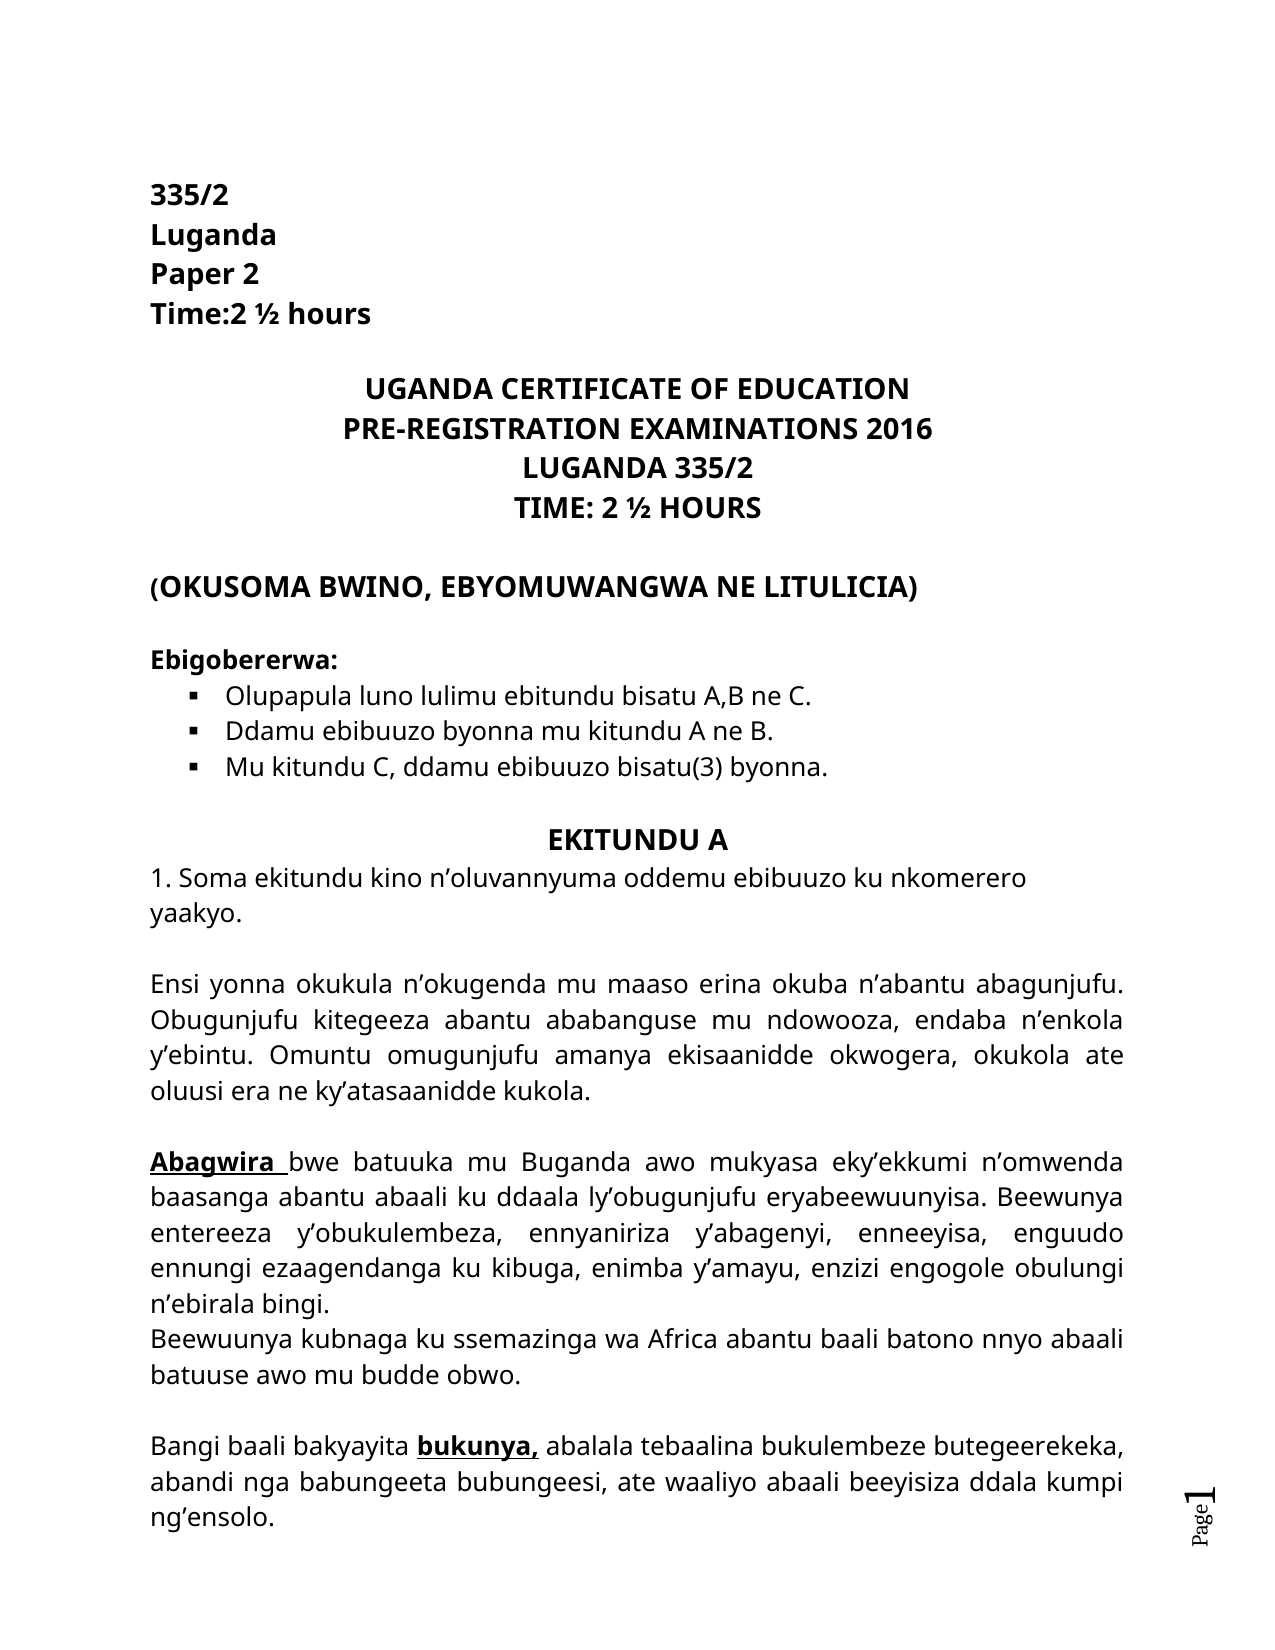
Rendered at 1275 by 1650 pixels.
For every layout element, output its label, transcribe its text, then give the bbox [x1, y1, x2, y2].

text Time:2 ½ hours [150, 293, 1125, 333]
text Bangi baali bakyayita bukunya, abalala tebaalina bukulembeze butegeerekeka, abandi nga babungeeta bubungeesi, ate waaliyo abaali beeyisiza ddala kumpi ng’ensolo. [150, 1428, 1125, 1534]
text (OKUSOMA BWINO, EBYOMUWANGWA NE LITULICIA) [150, 567, 1125, 606]
text UGANDA CERTIFICATE OF EDUCATION [150, 368, 1125, 408]
text LUGANDA 335/2 [150, 448, 1125, 487]
text TIME: 2 ½ HOURS [150, 487, 1125, 527]
text Abagwira bwe batuuka mu Buganda awo mukyasa eky’ekkumi n’omwenda baasanga abantu abaali ku ddaala ly’obugunjufu eryabeewuunyisa. Beewunya entereeza y’obukulembeza, ennyaniriza y’abagenyi, enneeyisa, enguudo ennungi ezaagendanga ku kibuga, enimba y’amayu, enzizi engogole obulungi n’ebirala bingi. [150, 1143, 1125, 1321]
text 1. Soma ekitundu kino n’oluvannyuma oddemu ebibuuzo ku nkomerero yaakyo. [150, 859, 1125, 930]
text EKITUNDU A [150, 819, 1125, 859]
text PRE-REGISTRATION EXAMINATIONS 2016 [150, 408, 1125, 448]
text Ensi yonna okukula n’okugenda mu maaso erina okuba n’abantu abagunjufu. Obugunjufu kitegeeza abantu ababanguse mu ndowooza, endaba n’enkola y’ebintu. Omuntu omugunjufu amanya ekisaanidde okwogera, okukola ate oluusi era ne ky’atasaanidde kukola. [150, 966, 1125, 1108]
text Paper 2 [150, 253, 1125, 293]
text Ebigobererwa: [150, 642, 1125, 677]
list Mu kitundu C, ddamu ebibuuzo bisatu(3) byonna. [187, 748, 1125, 784]
text Luganda [150, 214, 1125, 253]
list Olupapula luno lulimu ebitundu bisatu A,B ne C. [187, 677, 1125, 713]
text Beewuunya kubnaga ku ssemazinga wa Africa abantu baali batono nnyo abaali batuuse awo mu budde obwo. [150, 1321, 1125, 1392]
list Ddamu ebibuuzo byonna mu kitundu A ne B. [187, 713, 1125, 748]
text 335/2 [150, 174, 1125, 214]
